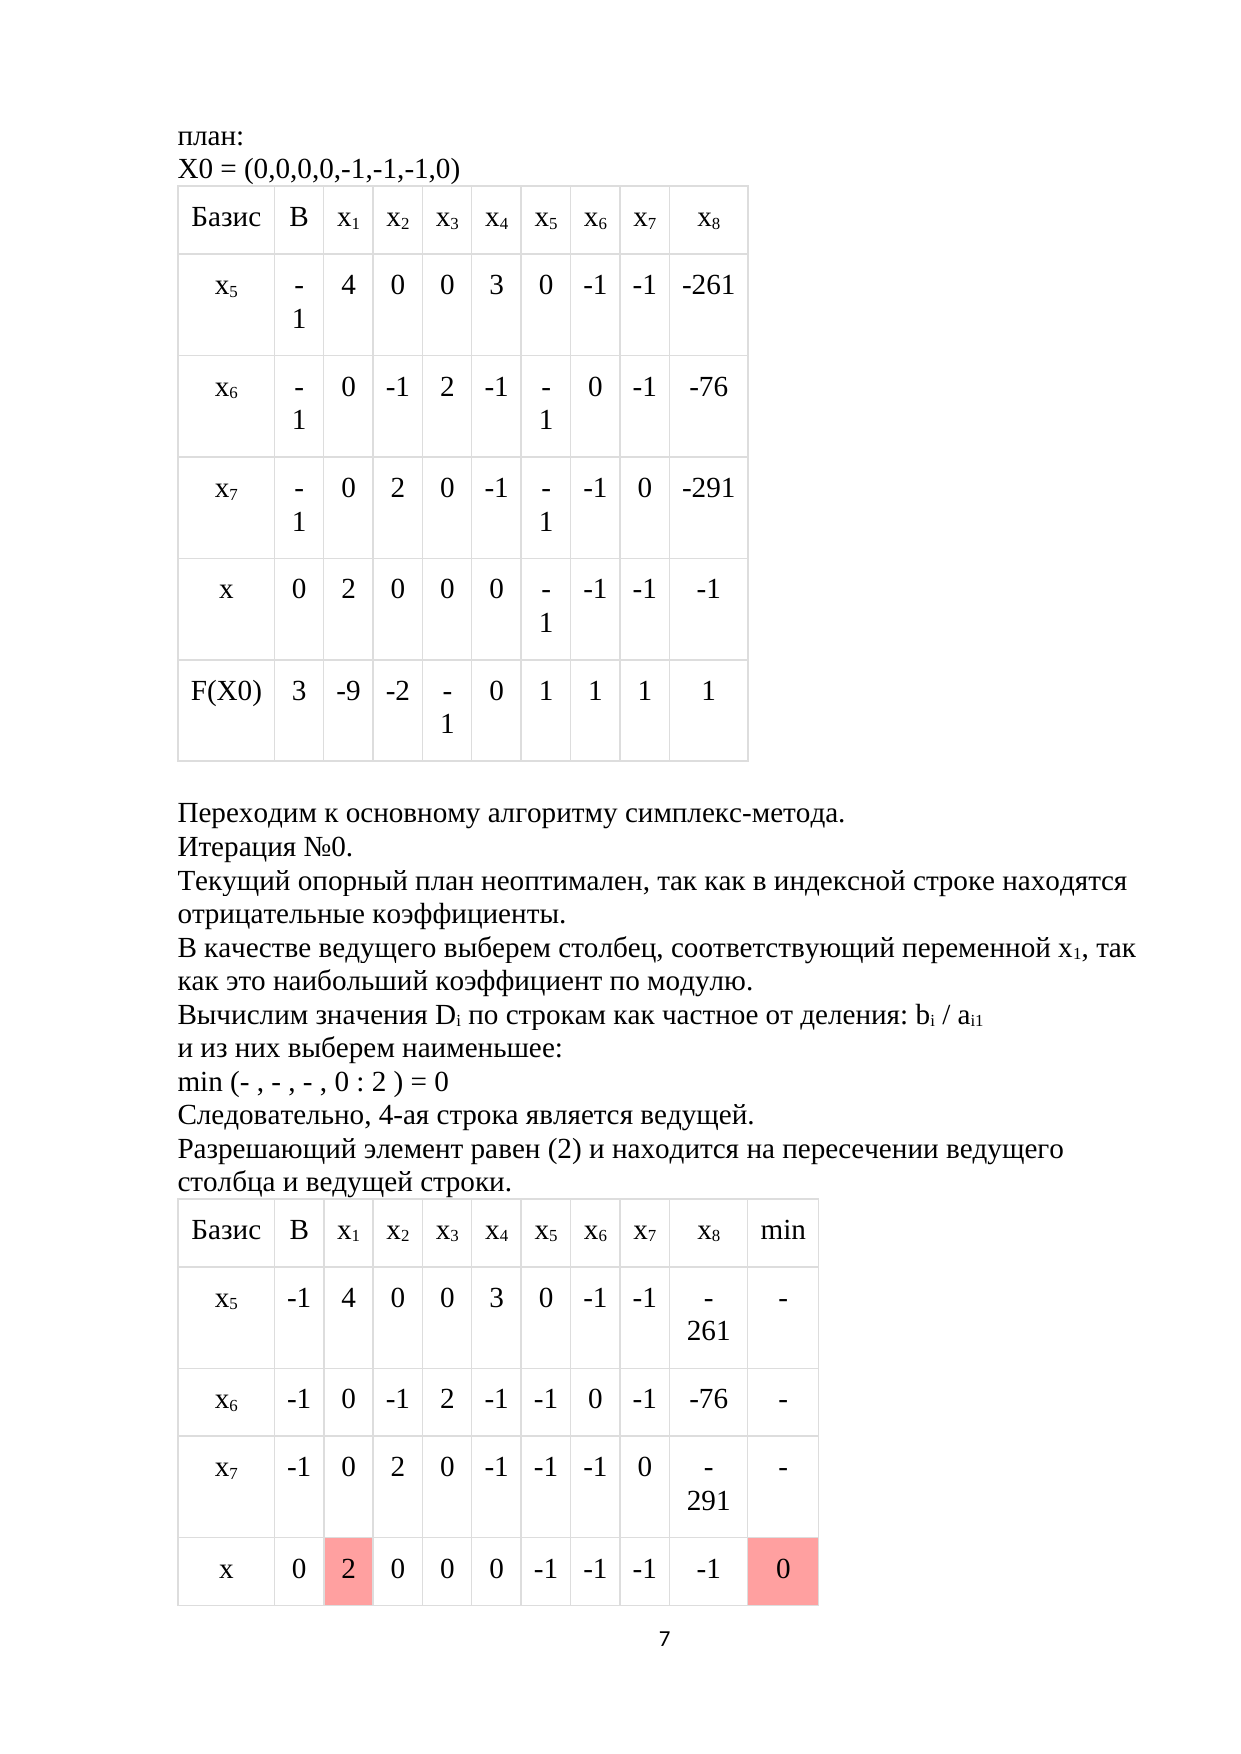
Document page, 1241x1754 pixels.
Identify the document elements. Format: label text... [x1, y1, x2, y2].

table_cell x [179, 559, 274, 659]
table_cell 0 [325, 1437, 372, 1537]
table_header x6 [571, 1200, 619, 1266]
table_header x5 [522, 187, 570, 253]
table_header x3 [423, 187, 471, 253]
table_cell 2 [324, 559, 372, 659]
text Переходим к основному алгоритму симплекс-метода. Итерация №0. Текущий опорный план неоптимален, так как в индексной строке находятся отрицательные коэффициенты. В качестве ведущего выберем столбец, соответствующий переменной x1, так как это наибольший коэффициент по модулю. Вычислим значения Di по строкам как частное от деления: bi / ai1 и из них выберем наименьшее: min (- , - , - , 0 : 2 ) = 0 Следовательно, 4-ая строка является ведущей. Разрешающий элемент равен (2) и находится на пересечении ведущего столбца и ведущей строки. [177, 762, 1152, 1198]
table_cell 2 [374, 458, 422, 557]
table_cell 0 [423, 1437, 471, 1537]
table_cell 3 [472, 1268, 520, 1367]
table_header min [748, 1200, 818, 1266]
table_header B [275, 1200, 323, 1266]
table_cell -1 [571, 1268, 619, 1367]
table_cell -1 [621, 356, 669, 456]
table_cell 0 [423, 458, 471, 557]
table_cell - [748, 1437, 818, 1537]
table_cell -1 [275, 458, 323, 557]
table_cell 0 [522, 1268, 570, 1367]
table_cell 1 [670, 661, 747, 760]
table_header Базис [179, 1200, 274, 1266]
table_cell - [748, 1268, 818, 1367]
table_cell 0 [522, 255, 570, 354]
table_cell -1 [522, 458, 570, 557]
table_header B [275, 187, 323, 253]
table_cell 0 [325, 1369, 372, 1435]
table_cell x7 [179, 1437, 274, 1537]
table_cell 0 [324, 356, 372, 456]
table_header x8 [670, 1200, 747, 1266]
table_cell -76 [670, 1369, 747, 1435]
table_cell -1 [522, 1369, 570, 1435]
table_cell 0 [472, 1538, 520, 1605]
table_header x4 [472, 187, 520, 253]
table_cell -1 [472, 1369, 520, 1435]
table_cell -1 [275, 255, 323, 354]
table_cell x5 [179, 1268, 274, 1367]
table_cell -1 [522, 1437, 570, 1537]
table_cell -291 [670, 1437, 747, 1537]
table_header x7 [621, 187, 669, 253]
table_cell 4 [325, 1268, 372, 1367]
table_cell -1 [621, 1268, 669, 1367]
table_header Базис [179, 187, 274, 253]
table_header x1 [325, 1200, 372, 1266]
table_cell 0 [324, 458, 372, 557]
table_header x2 [374, 187, 422, 253]
table_cell 0 [374, 1538, 422, 1605]
table_cell 0 [423, 1538, 471, 1605]
table_cell 0 [423, 255, 471, 354]
table_cell 0 [472, 661, 520, 760]
table_header x2 [374, 1200, 422, 1266]
table_cell -1 [275, 1437, 323, 1537]
table_cell 0 [621, 458, 669, 557]
table_cell 2 [374, 1437, 422, 1537]
table_cell -1 [522, 1538, 570, 1605]
table_cell 2 [325, 1538, 372, 1605]
table_cell -291 [670, 458, 747, 557]
table_cell 0 [472, 559, 520, 659]
table_cell x6 [179, 1369, 274, 1435]
table_cell x [179, 1538, 274, 1605]
table_cell 1 [522, 661, 570, 760]
table_cell - [748, 1369, 818, 1435]
table_cell -1 [670, 1538, 747, 1605]
table_cell -9 [324, 661, 372, 760]
table_cell 0 [423, 1268, 471, 1367]
table_cell -1 [423, 661, 471, 760]
table_cell 0 [571, 356, 619, 456]
table_cell x6 [179, 356, 274, 456]
table_cell -1 [275, 1369, 323, 1435]
table_cell 0 [275, 1538, 323, 1605]
table_cell -1 [571, 458, 619, 557]
table_cell -1 [275, 1268, 323, 1367]
table_cell 2 [423, 1369, 471, 1435]
table_cell 4 [324, 255, 372, 354]
table_cell -1 [472, 356, 520, 456]
table_cell -1 [670, 559, 747, 659]
table_header x8 [670, 187, 747, 253]
table_cell 0 [748, 1538, 818, 1605]
table_cell -1 [571, 255, 619, 354]
table_cell 0 [423, 559, 471, 659]
table_cell 0 [374, 1268, 422, 1367]
table_cell -261 [670, 255, 747, 354]
table_cell 1 [571, 661, 619, 760]
table_cell -1 [472, 1437, 520, 1537]
table_cell -1 [571, 559, 619, 659]
table_cell 0 [374, 559, 422, 659]
table_cell -1 [571, 1437, 619, 1537]
table_cell 0 [275, 559, 323, 659]
table_cell -1 [374, 1369, 422, 1435]
table_cell 0 [374, 255, 422, 354]
table_cell -1 [522, 356, 570, 456]
table_cell F(X0) [179, 661, 274, 760]
table_cell 0 [621, 1437, 669, 1537]
table_header x5 [522, 1200, 570, 1266]
table_cell -1 [374, 356, 422, 456]
table_header x1 [324, 187, 372, 253]
table_cell -2 [374, 661, 422, 760]
table_cell x7 [179, 458, 274, 557]
table_cell -1 [621, 255, 669, 354]
table_cell -1 [621, 1369, 669, 1435]
table_cell -1 [621, 559, 669, 659]
table_cell 3 [275, 661, 323, 760]
table_header x7 [621, 1200, 669, 1266]
table_cell 1 [621, 661, 669, 760]
table_cell 3 [472, 255, 520, 354]
table_header x3 [423, 1200, 471, 1266]
table_cell -1 [621, 1538, 669, 1605]
table_cell -1 [522, 559, 570, 659]
table_cell -1 [472, 458, 520, 557]
table_cell 0 [571, 1369, 619, 1435]
table_header x4 [472, 1200, 520, 1266]
table_cell 2 [423, 356, 471, 456]
table_header x6 [571, 187, 619, 253]
table_cell -261 [670, 1268, 747, 1367]
table_cell x5 [179, 255, 274, 354]
table_cell -76 [670, 356, 747, 456]
table_cell -1 [275, 356, 323, 456]
table_cell -1 [571, 1538, 619, 1605]
